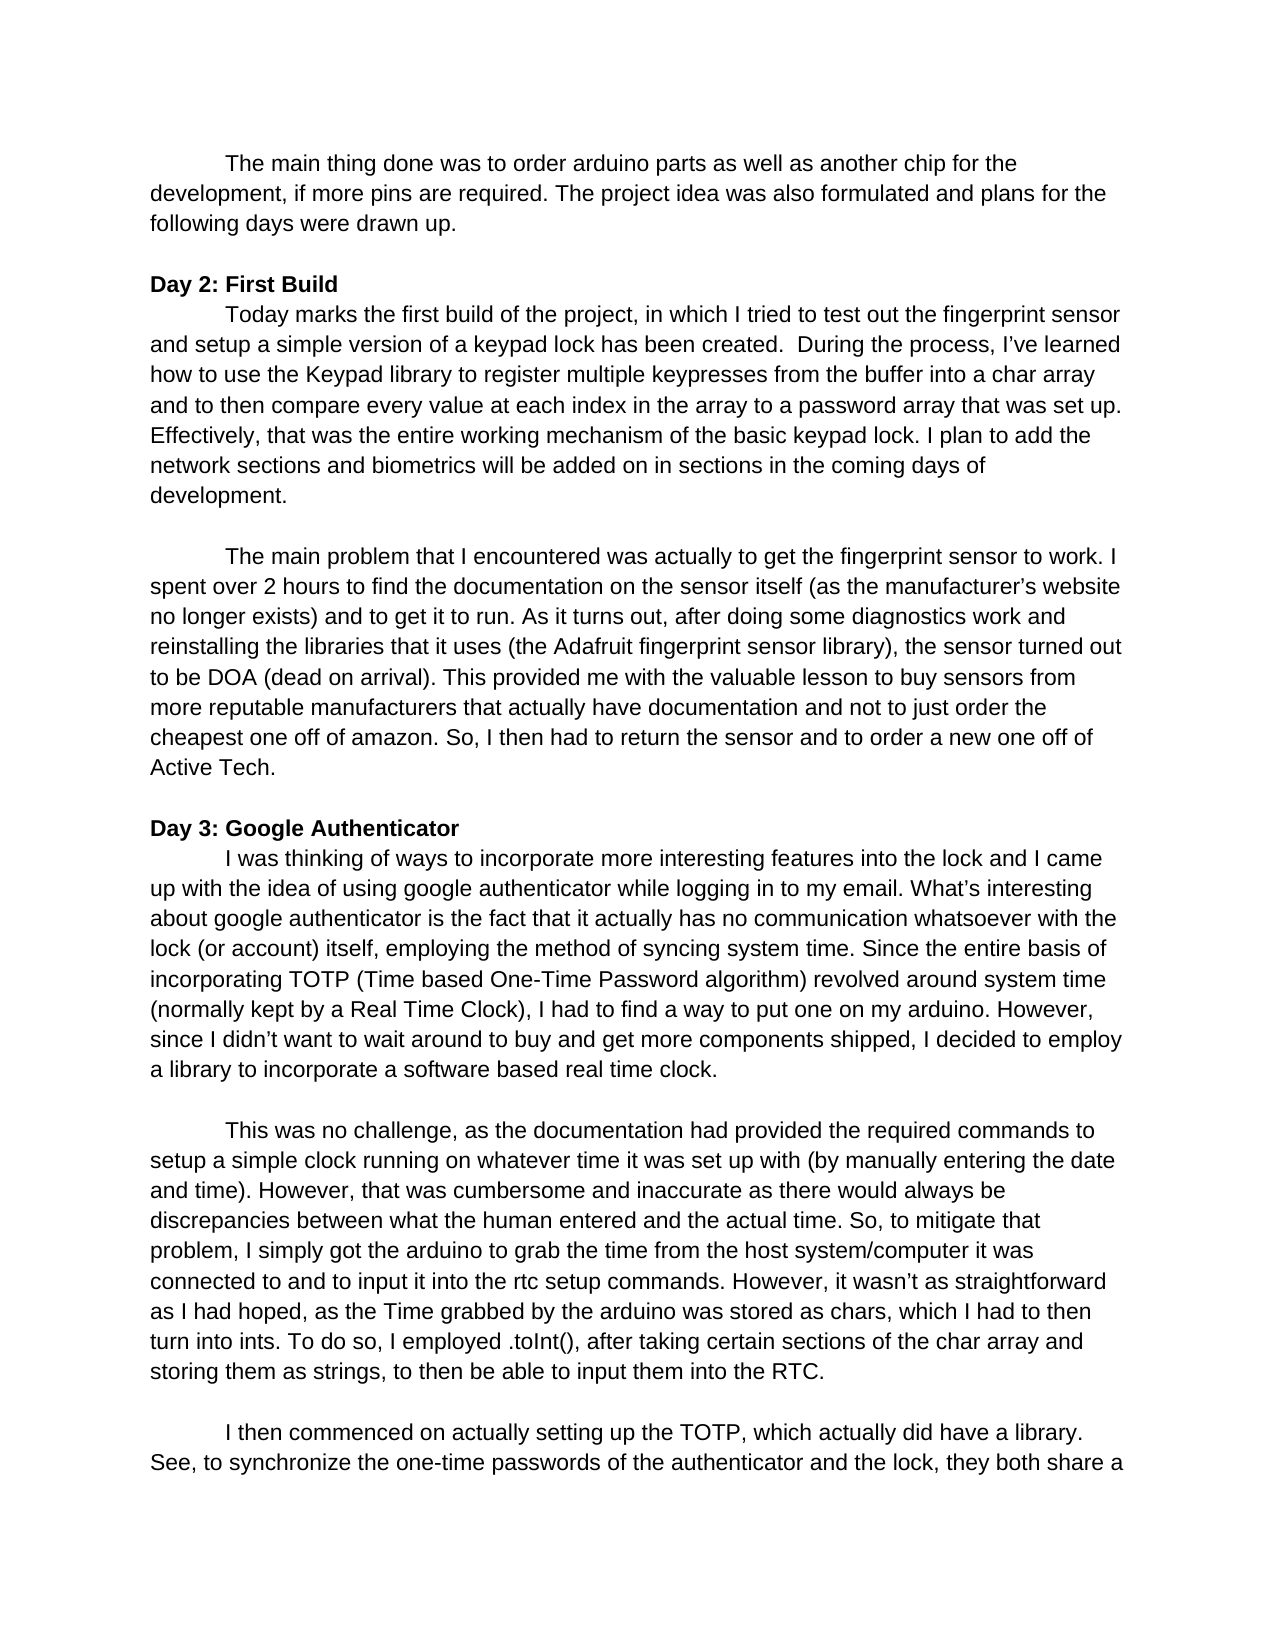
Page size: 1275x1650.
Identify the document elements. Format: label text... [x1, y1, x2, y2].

text The main thing done was to order arduino parts as well as another chip for the development, if more pins are required. The project idea was also formulated and plans for the following days were drawn up. [150, 150, 1125, 237]
text The main problem that I encountered was actually to get the fingerprint sensor to work. I spent over 2 hours to find the documentation on the sensor itself (as the manufacturer’s website no longer exists) and to get it to run. As it turns out, after doing some diagnostics work and reinstalling the libraries that it uses (the Adafruit fingerprint sensor library), the sensor turned out to be DOA (dead on arrival). This provided me with the valuable lesson to buy sensors from more reputable manufacturers that actually have documentation and not to just order the cheapest one off of amazon. So, I then had to return the sensor and to order a new one off of Active Tech. [150, 543, 1125, 781]
text Day 3: Google Authenticator [150, 814, 1125, 841]
text Day 2: First Build [150, 271, 1125, 297]
text This was no challenge, as the documentation had provided the required commands to setup a simple clock running on whatever time it was set up with (by manually entering the date and time). However, that was cumbersome and inaccurate as there would always be discrepancies between what the human entered and the actual time. So, to mitigate that problem, I simply got the arduino to grab the time from the host system/computer it was connected to and to input it into the rtc setup commands. However, it wasn’t as straightforward as I had hoped, as the Time grabbed by the arduino was stored as chars, which I had to then turn into ints. To do so, I employed .toInt(), after taking certain sections of the char array and storing them as strings, to then be able to input them into the RTC. [150, 1117, 1125, 1385]
text I was thinking of ways to incorporate more interesting features into the lock and I came up with the idea of using google authenticator while logging in to my email. What’s interesting about google authenticator is the fact that it actually has no communication whatsoever with the lock (or account) itself, employing the method of syncing system time. Since the entire basis of incorporating TOTP (Time based One-Time Password algorithm) revolved around system time (normally kept by a Real Time Clock), I had to find a way to put one on my arduino. However, since I didn’t want to wait around to buy and get more components shipped, I decided to employ a library to incorporate a software based real time clock. [150, 845, 1125, 1083]
text Today marks the first build of the project, in which I tried to test out the fingerprint sensor and setup a simple version of a keypad lock has been created. During the process, I’ve learned how to use the Keypad library to register multiple keypresses from the buffer into a char array and to then compare every value at each index in the array to a password array that was set up. Effectively, that was the entire working mechanism of the basic keypad lock. I plan to add the network sections and biometrics will be added on in sections in the coming days of development. [150, 301, 1125, 509]
